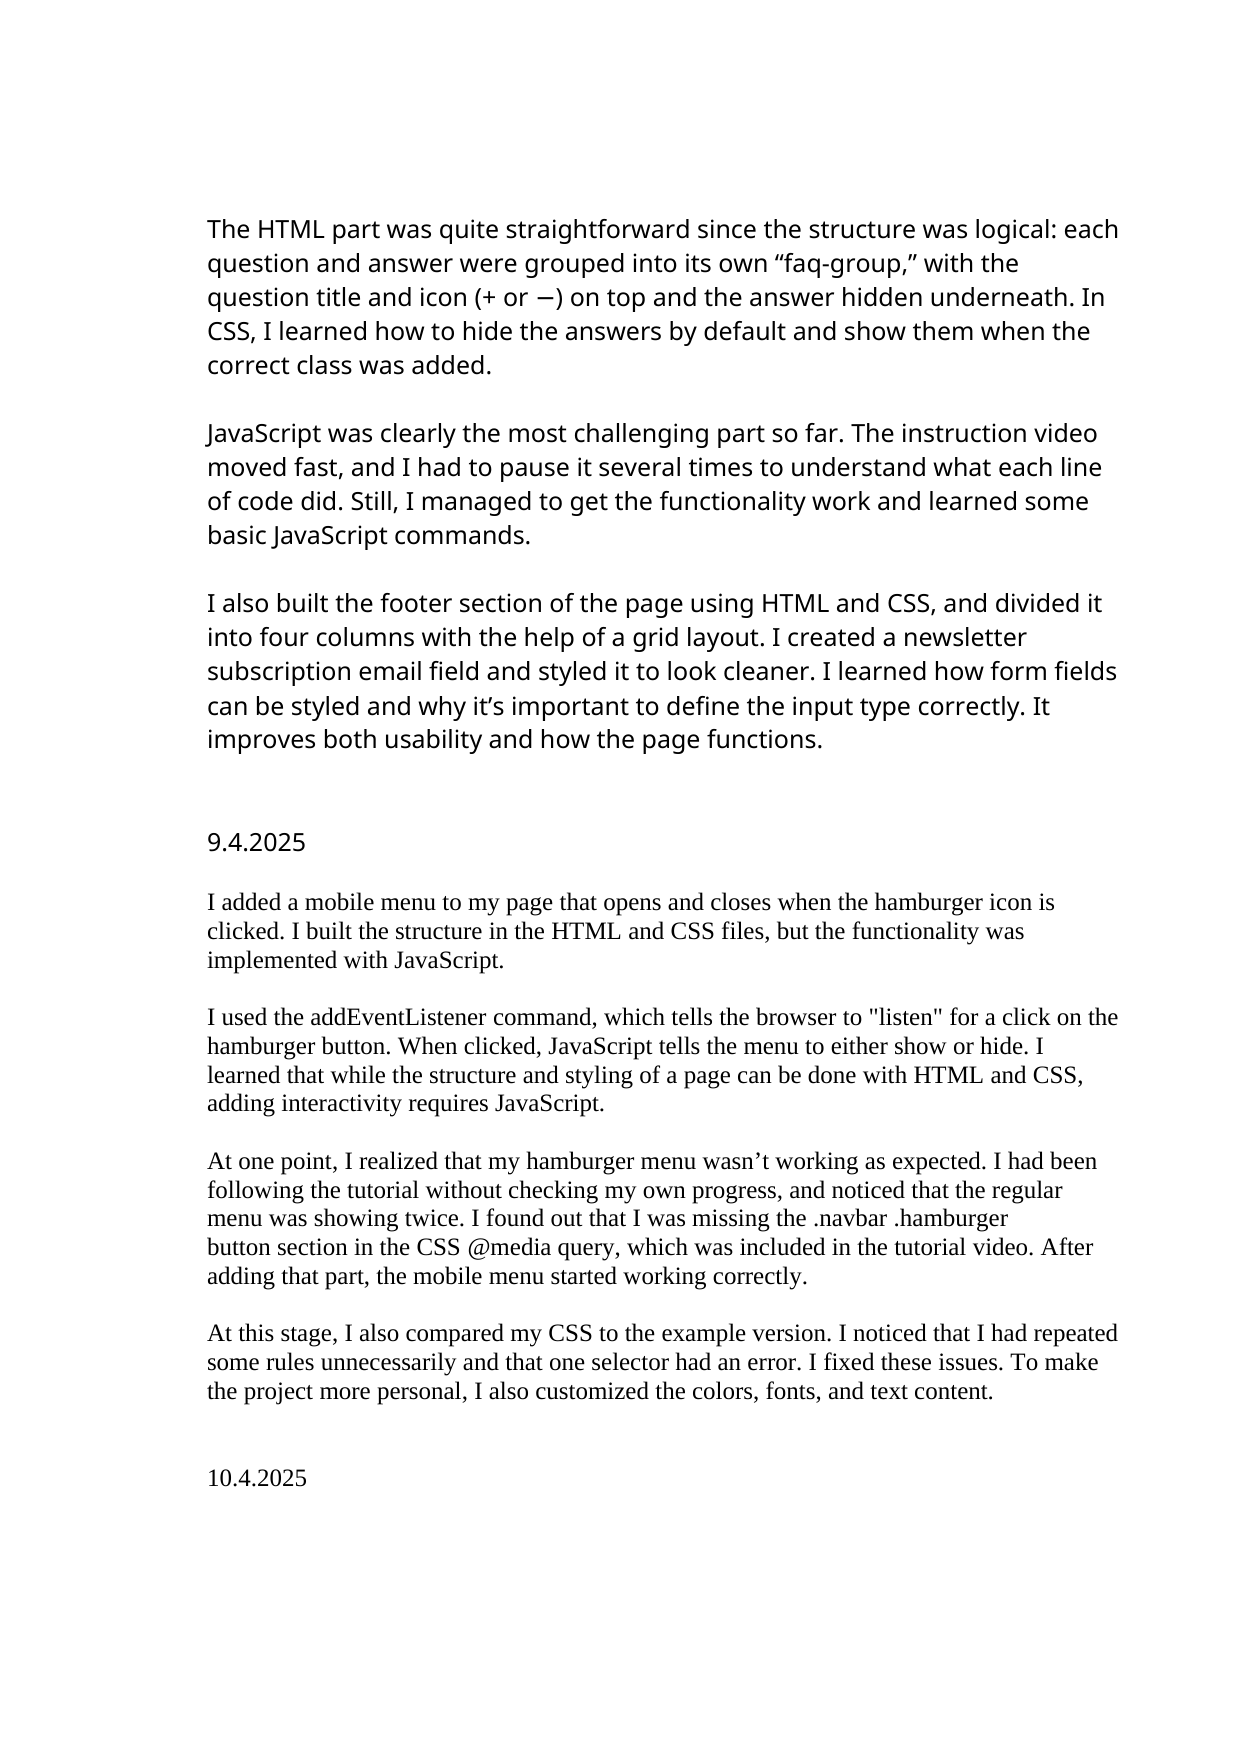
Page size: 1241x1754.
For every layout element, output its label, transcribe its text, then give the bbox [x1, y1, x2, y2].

text At one point, I realized that my hamburger menu wasn’t working as expected. I had been following the tutorial without checking my own progress, and noticed that the regular menu was showing twice. I found out that I was missing the .navbar .hamburger button section in the CSS @media query, which was included in the tutorial video. After adding that part, the mobile menu started working correctly. [207, 1146, 1122, 1290]
text The HTML part was quite straightforward since the structure was logical: each question and answer were grouped into its own “faq-group,” with the question title and icon (+ or −) on top and the answer hidden underneath. In CSS, I learned how to hide the answers by default and show them when the correct class was added. [207, 211, 1122, 382]
text JavaScript was clearly the most challenging part so far. The instruction video moved fast, and I had to pause it several times to understand what each line of code did. Still, I managed to get the functionality work and learned some basic JavaScript commands. [207, 416, 1122, 552]
text 10.4.2025 [207, 1463, 1122, 1491]
text 9.4.2025 [207, 824, 1122, 858]
text I added a mobile menu to my page that opens and closes when the hamburger icon is clicked. I built the structure in the HTML and CSS files, but the functionality was implemented with JavaScript. [207, 887, 1122, 973]
text I used the addEventListener command, which tells the browser to "listen" for a click on the hamburger button. When clicked, JavaScript tells the menu to either show or hide. I learned that while the structure and styling of a page can be done with HTML and CSS, adding interactivity requires JavaScript. [207, 1002, 1122, 1117]
text At this stage, I also compared my CSS to the example version. I noticed that I had repeated some rules unnecessarily and that one selector had an error. I fixed these issues. To make the project more personal, I also customized the colors, fonts, and text content. [207, 1318, 1122, 1405]
text I also built the footer section of the page using HTML and CSS, and divided it into four columns with the help of a grid layout. I created a newsletter subscription email field and styled it to look cleaner. I learned how form fields can be styled and why it’s important to define the input type correctly. It improves both usability and how the page functions. [207, 586, 1122, 756]
